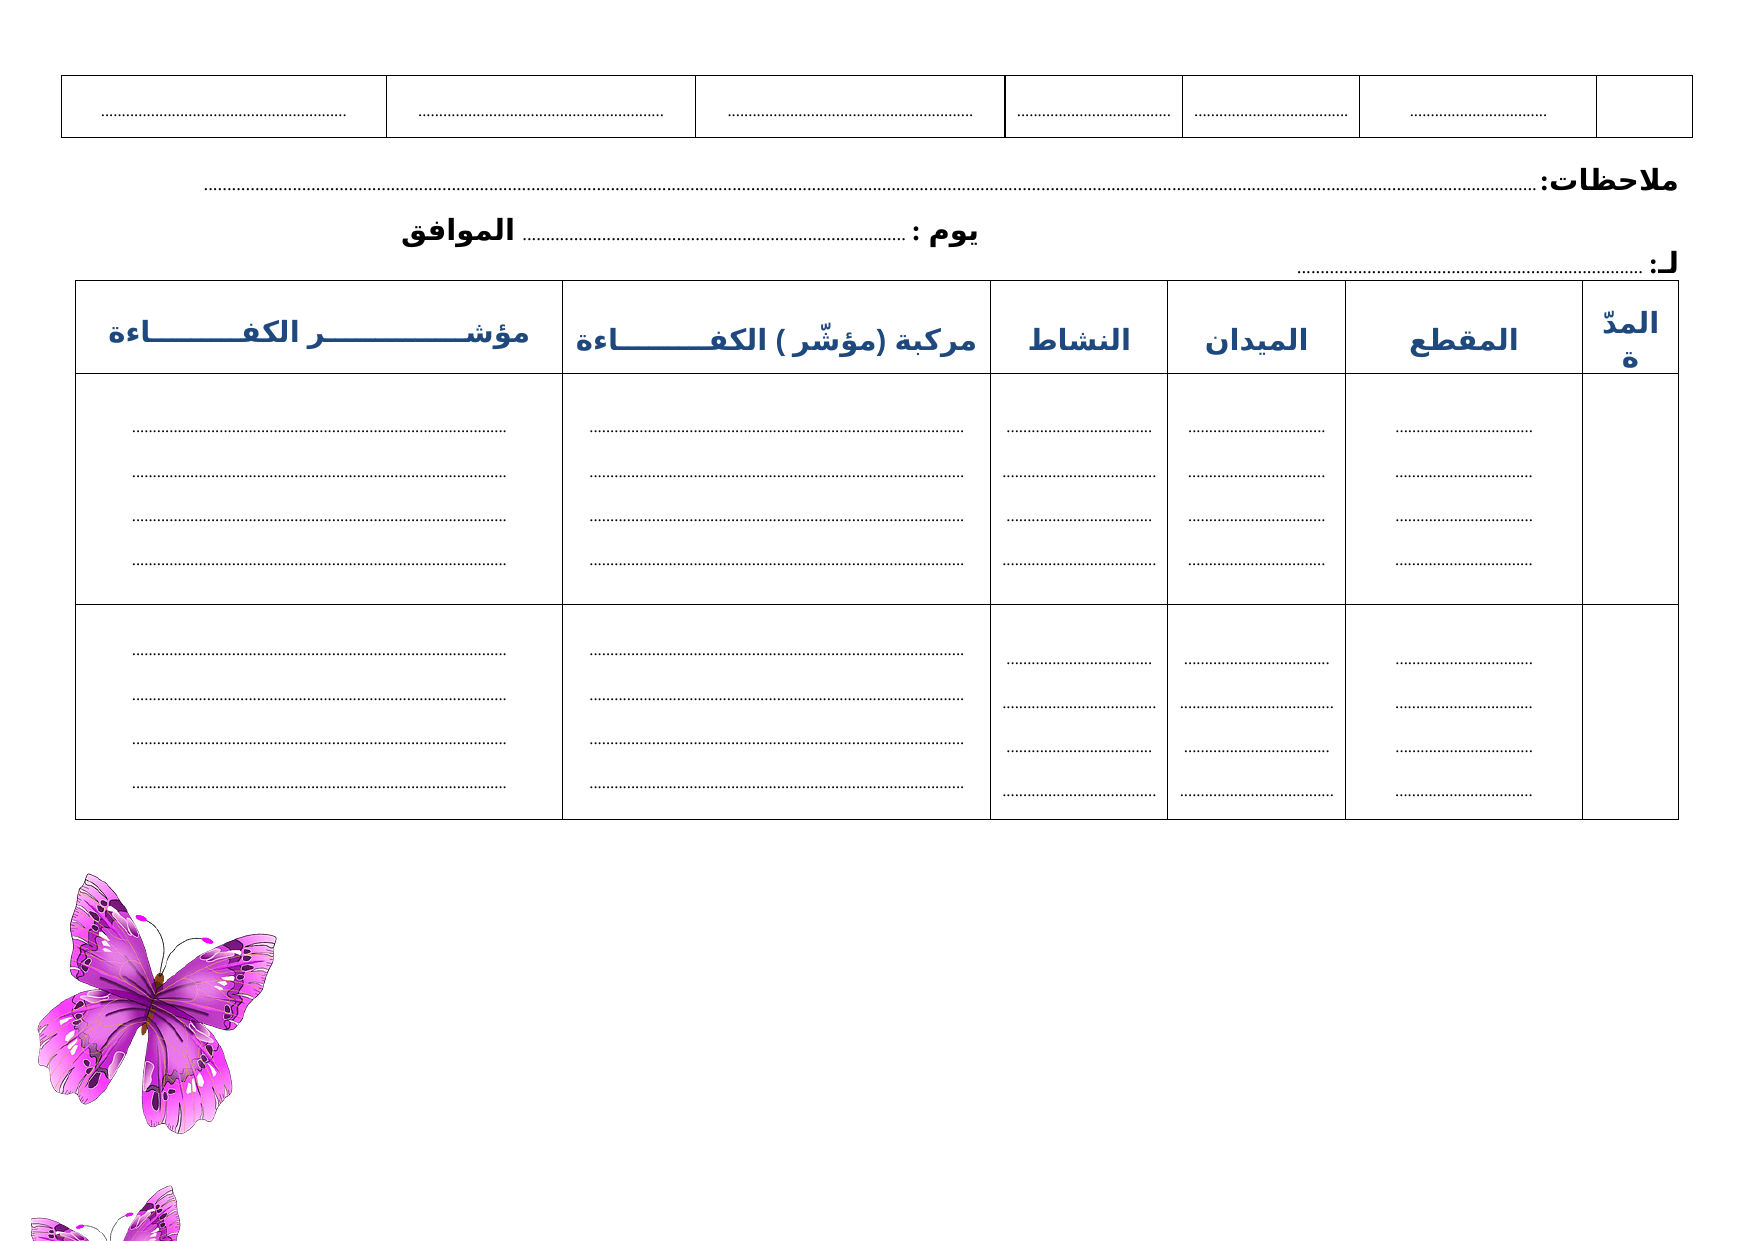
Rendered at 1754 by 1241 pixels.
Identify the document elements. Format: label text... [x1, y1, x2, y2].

text ملاحظات:............................................................................................................................................................................................................................................................................................. [75, 163, 1679, 196]
table_header المقطع [1346, 281, 1582, 373]
table_cell [1583, 605, 1678, 819]
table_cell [1360, 76, 1596, 137]
table_cell ................................... ..................................... ................................... ..................................... [1168, 605, 1345, 819]
table_cell .......................................................................................... .......................................................................................... .......................................................................................... .......................................................................................... [563, 374, 990, 603]
table_cell ................................... ..................................... ................................... ..................................... [991, 374, 1167, 603]
table_header النشاط [991, 281, 1167, 373]
table_cell .......................................................................................... .......................................................................................... .......................................................................................... .......................................................................................... [76, 374, 562, 603]
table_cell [62, 76, 386, 137]
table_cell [1006, 76, 1182, 137]
table_cell ................................. ................................. ................................. ................................. [1346, 374, 1582, 603]
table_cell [387, 76, 695, 137]
table_cell ................................... ..................................... ................................... ..................................... [991, 605, 1167, 819]
table_header المدّة [1583, 281, 1678, 373]
table_cell [1583, 374, 1678, 603]
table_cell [1183, 76, 1359, 137]
table_cell ................................. ................................. ................................. ................................. [1346, 605, 1582, 819]
table_header مؤشــــــــــــــر الكفـــــــــاءة [76, 281, 562, 373]
table_cell .......................................................................................... .......................................................................................... .......................................................................................... .......................................................................................... [76, 605, 562, 819]
text يوم : .................................................................................. الموافق لـ: .......................................................................... [75, 213, 1679, 280]
table_cell ................................. ................................. ................................. ................................. [1168, 374, 1345, 603]
table_header مركبة (مؤشّر ) الكفـــــــــاءة [563, 281, 990, 373]
table_header الميدان [1168, 281, 1345, 373]
table_cell [1597, 76, 1692, 137]
table_cell .......................................................................................... .......................................................................................... .......................................................................................... .......................................................................................... [563, 605, 990, 819]
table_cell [696, 76, 1004, 137]
picture [31, 157, 1754, 1241]
